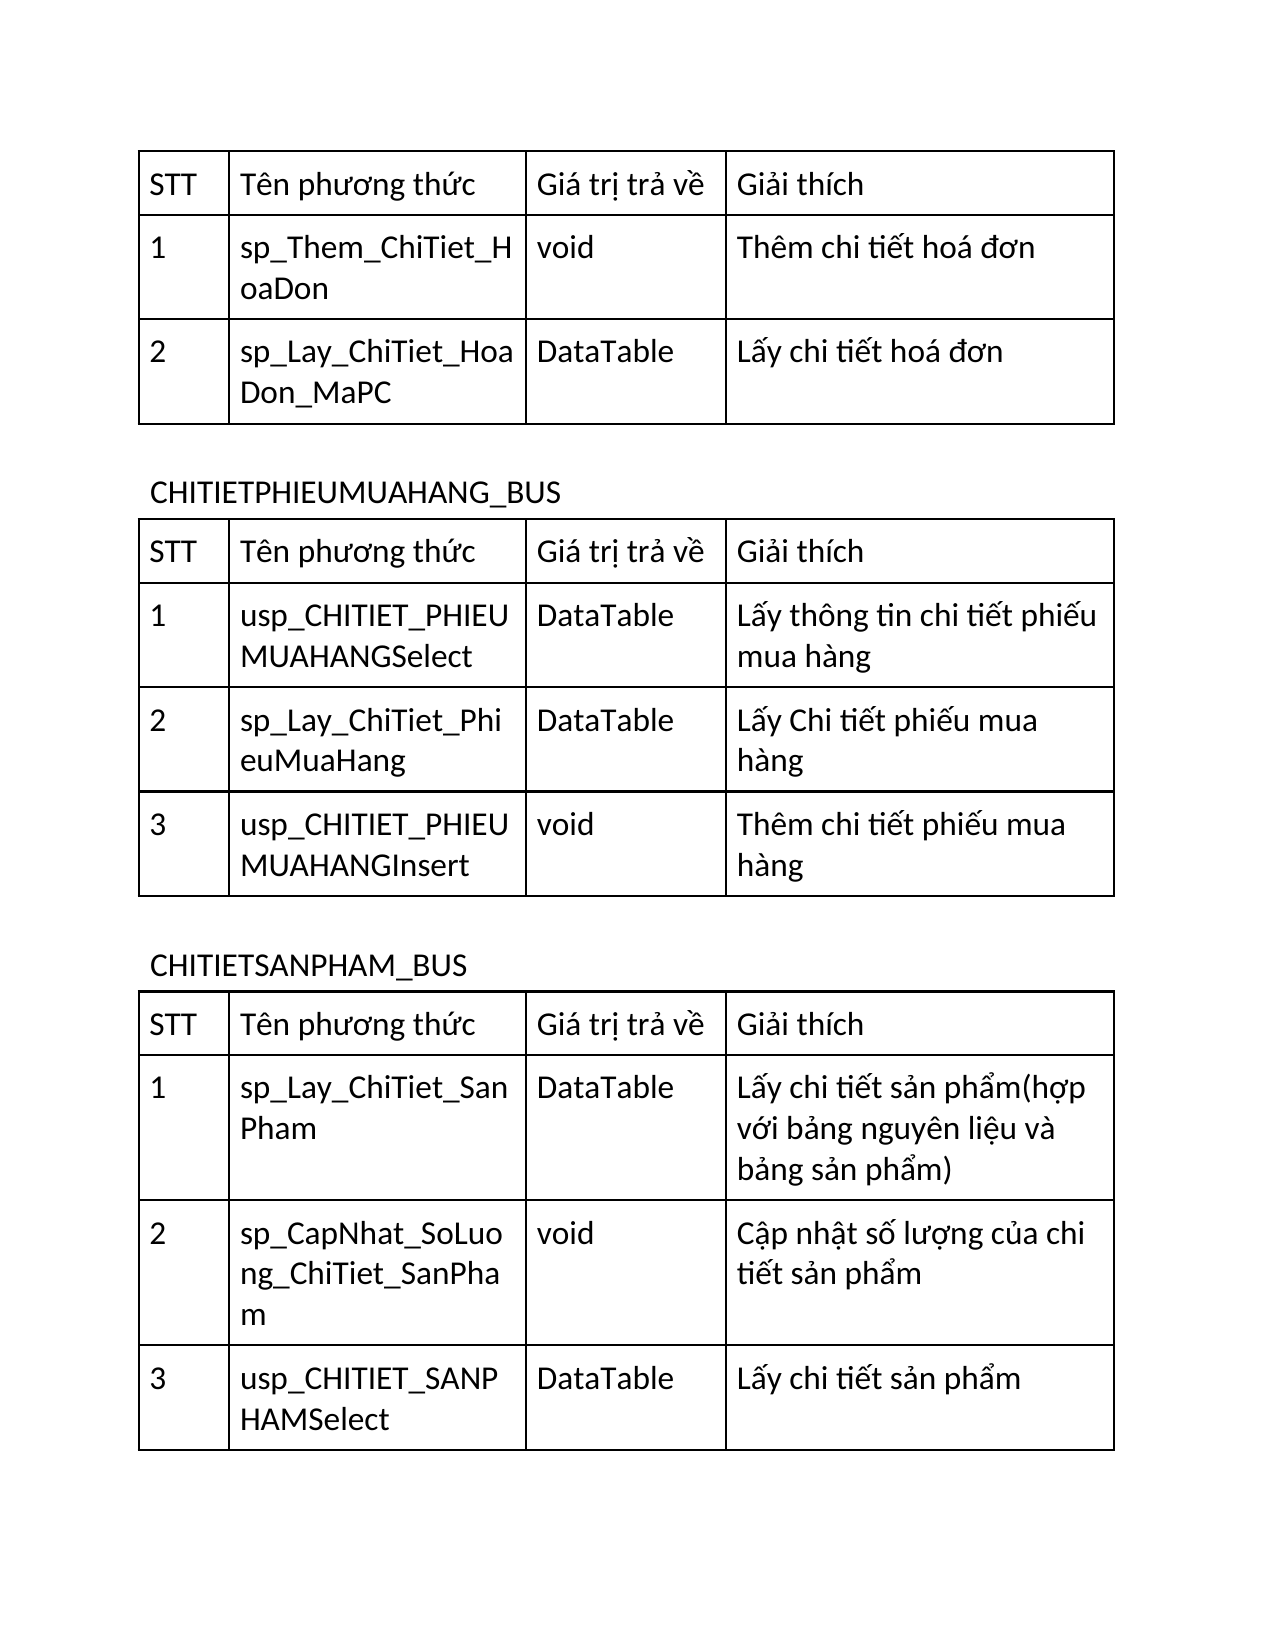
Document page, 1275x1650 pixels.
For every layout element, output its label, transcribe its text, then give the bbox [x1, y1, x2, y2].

table_cell 2 [140, 1201, 228, 1344]
table_header Tên phương thức [230, 993, 525, 1054]
table_cell sp_Lay_ChiTiet_SanPham [230, 1056, 525, 1199]
table_cell usp_CHITIET_PHIEUMUAHANGSelect [230, 584, 525, 686]
table_cell 2 [140, 688, 228, 790]
table_header Giải thích [727, 152, 1113, 214]
table_cell sp_Them_ChiTiet_HoaDon [230, 216, 525, 318]
table_header STT [140, 152, 228, 214]
table_cell usp_CHITIET_PHIEUMUAHANGInsert [230, 793, 525, 895]
table_cell DataTable [527, 1056, 725, 1199]
text CHITIETPHIEUMUAHANG_BUS [150, 471, 1125, 512]
table_cell Thêm chi tiết hoá đơn [727, 216, 1113, 318]
table_cell Lấy thông tin chi tiết phiếu mua hàng [727, 584, 1113, 686]
table_header STT [140, 520, 228, 582]
table_cell Lấy chi tiết sản phẩm [727, 1346, 1113, 1449]
table_cell 3 [140, 793, 228, 895]
table_cell void [527, 793, 725, 895]
table_cell 3 [140, 1346, 228, 1449]
table_cell 1 [140, 216, 228, 318]
table_header Tên phương thức [230, 520, 525, 582]
table_cell 2 [140, 320, 228, 422]
table_cell DataTable [527, 1346, 725, 1449]
table_cell usp_CHITIET_SANPHAMSelect [230, 1346, 525, 1449]
table_cell sp_CapNhat_SoLuong_ChiTiet_SanPham [230, 1201, 525, 1344]
table_cell Lấy chi tiết sản phẩm(hợp với bảng nguyên liệu và bảng sản phẩm) [727, 1056, 1113, 1199]
table_cell Cập nhật số lượng của chi tiết sản phẩm [727, 1201, 1113, 1344]
table_header Giá trị trả về [527, 993, 725, 1054]
text CHITIETSANPHAM_BUS [150, 944, 1125, 984]
table_header Giá trị trả về [527, 520, 725, 582]
table_cell 1 [140, 584, 228, 686]
table_cell Thêm chi tiết phiếu mua hàng [727, 793, 1113, 895]
table_cell Lấy chi tiết hoá đơn [727, 320, 1113, 422]
table_header Giá trị trả về [527, 152, 725, 214]
table_cell void [527, 216, 725, 318]
table_cell 1 [140, 1056, 228, 1199]
table_cell Lấy Chi tiết phiếu mua hàng [727, 688, 1113, 790]
table_cell DataTable [527, 688, 725, 790]
table_cell sp_Lay_ChiTiet_PhieuMuaHang [230, 688, 525, 790]
table_cell void [527, 1201, 725, 1344]
table_cell DataTable [527, 320, 725, 422]
table_cell sp_Lay_ChiTiet_HoaDon_MaPC [230, 320, 525, 422]
table_header Giải thích [727, 993, 1113, 1054]
table_header Giải thích [727, 520, 1113, 582]
table_header Tên phương thức [230, 152, 525, 214]
table_cell DataTable [527, 584, 725, 686]
table_header STT [140, 993, 228, 1054]
